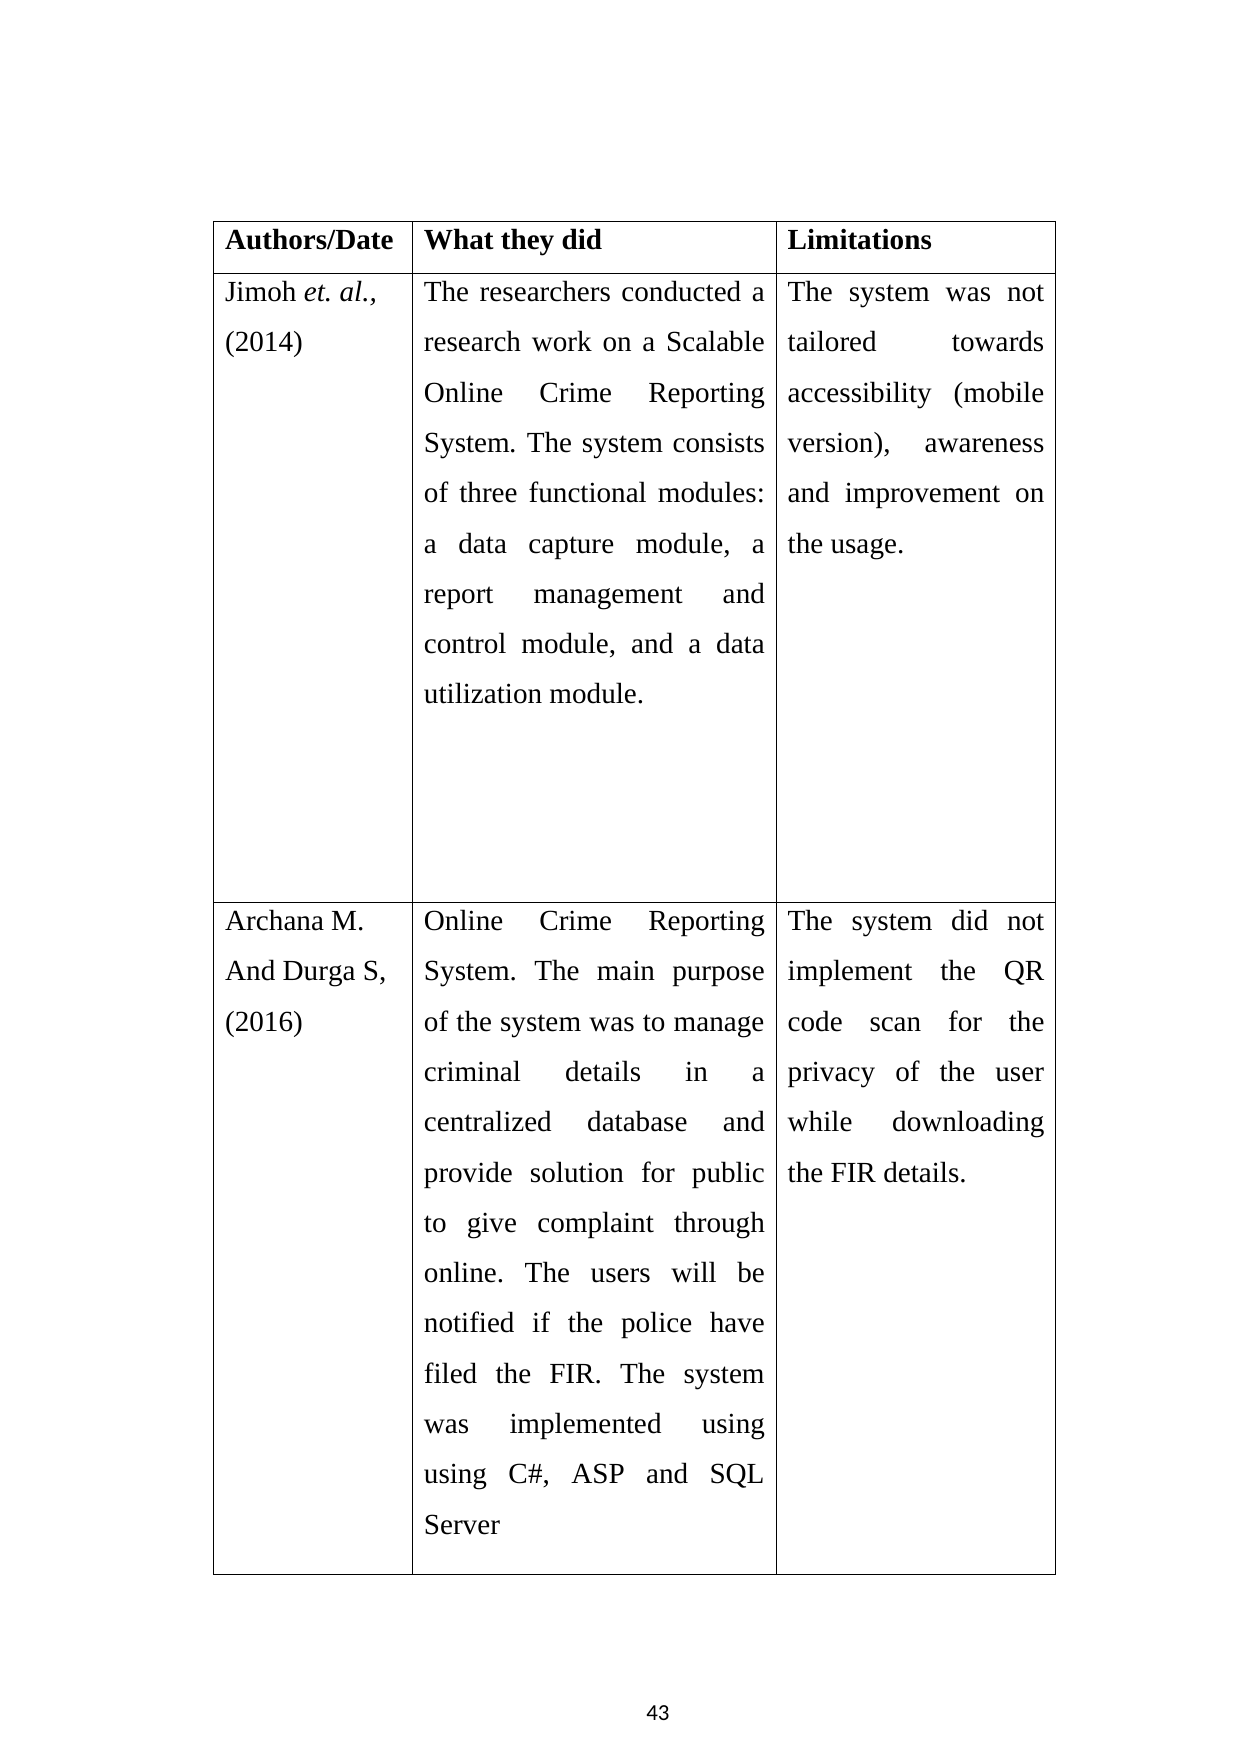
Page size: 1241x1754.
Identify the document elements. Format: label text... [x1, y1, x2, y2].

table_cell Jimoh et. al., (2014) [214, 274, 412, 902]
table_cell The system was not tailored towards accessibility (mobile version), awareness and improvement on the usage. [777, 274, 1055, 902]
table_header Limitations [777, 222, 1055, 273]
table_cell Online Crime Reporting System. The main purpose of the system was to manage criminal details in a centralized database and provide solution for public to give complaint through online. The users will be notified if the police have filed the FIR. The system was implemented using using C#, ASP and SQL Server [413, 903, 776, 1574]
table_cell The researchers conducted a research work on a Scalable Online Crime Reporting System. The system consists of three functional modules: a data capture module, a report management and control module, and a data utilization module. [413, 274, 776, 902]
table_cell Archana M. And Durga S, (2016) [214, 903, 412, 1574]
table_header Authors/Date [214, 222, 412, 273]
table_cell The system did not implement the QR code scan for the privacy of the user while downloading the FIR details. [777, 903, 1055, 1574]
table_header What they did [413, 222, 776, 273]
